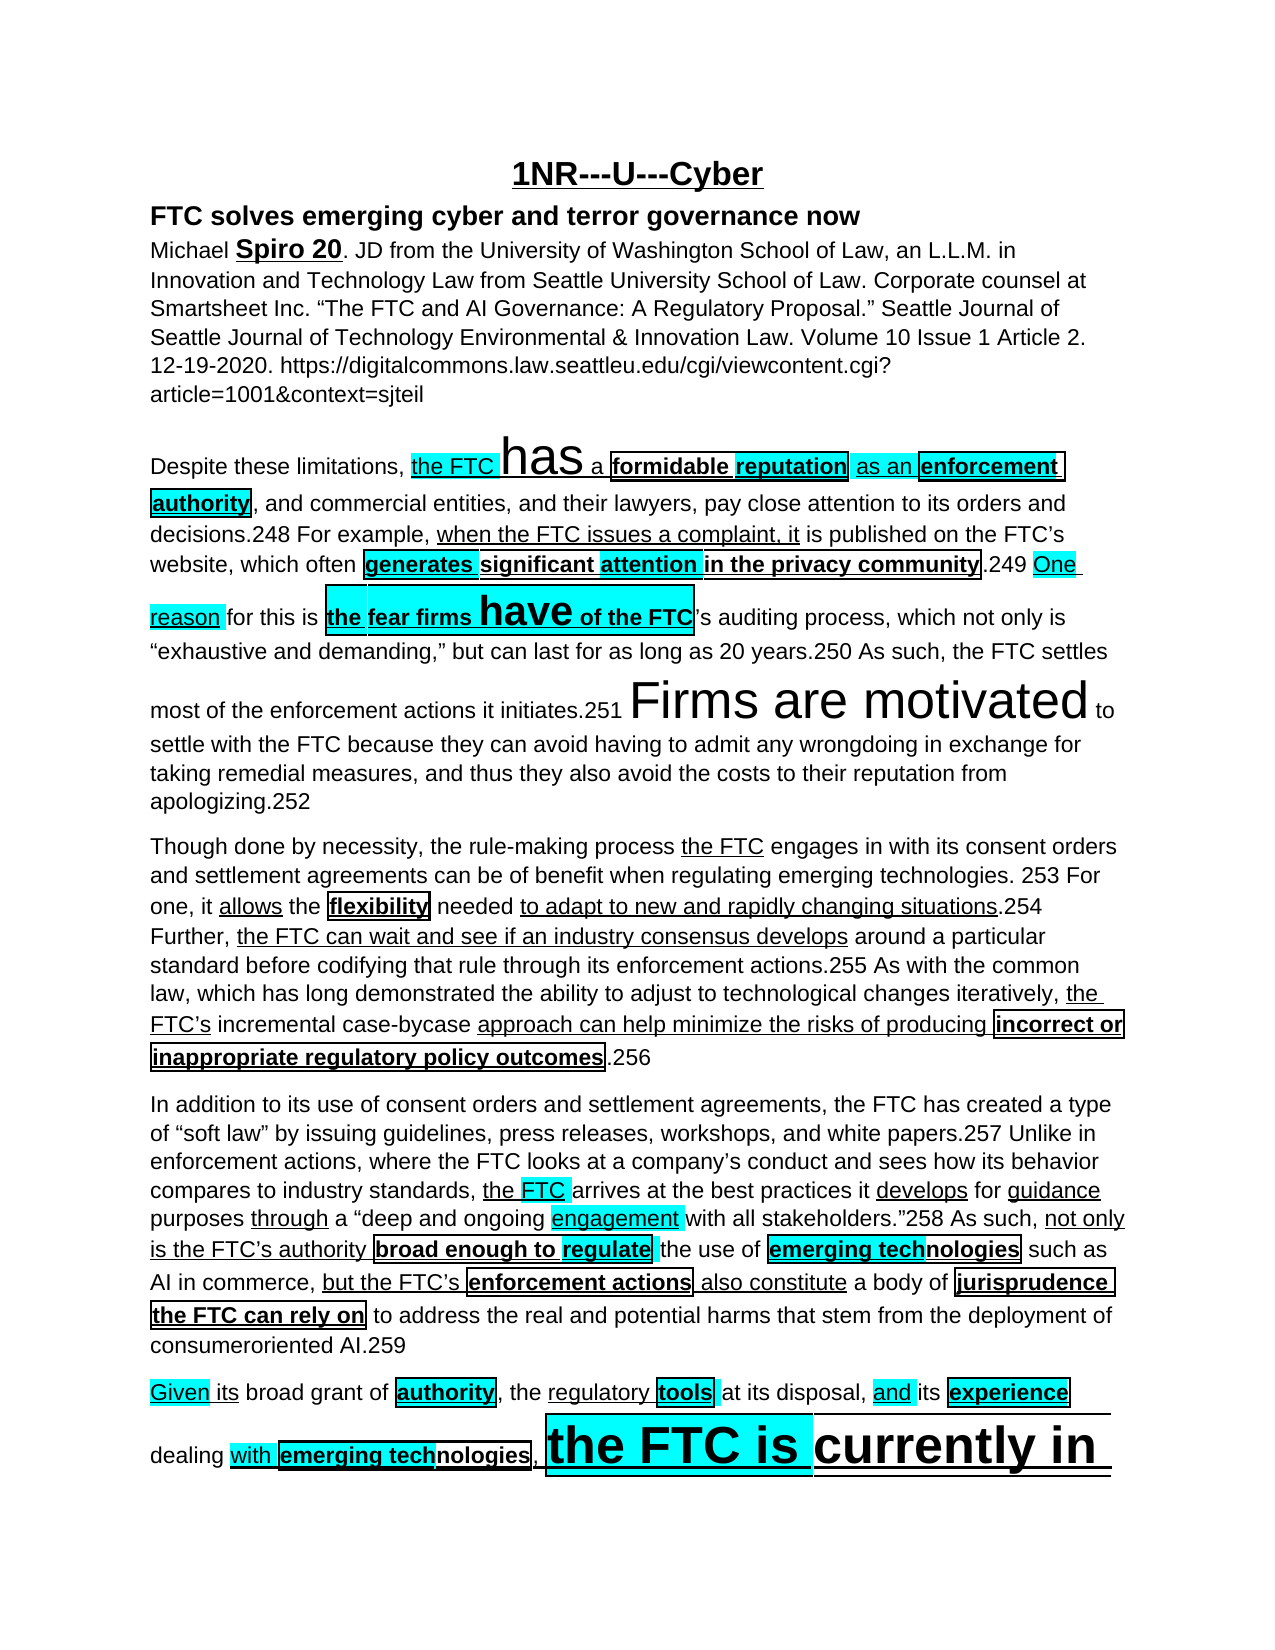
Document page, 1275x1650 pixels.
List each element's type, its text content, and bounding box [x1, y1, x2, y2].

subtitle FTC solves emerging cyber and terror governance now [150, 200, 1125, 231]
subtitle 1NR---U---Cyber [150, 154, 1125, 193]
text Though done by necessity, the rule-making process the FTC engages in with its consent orders and settlement agreements can be of benefit when regulating emerging technologies. 253 For one, it allows the flexibility needed to adapt to new and rapidly changing situations.254 Further, the FTC can wait and see if an industry consensus develops around a particular standard before codifying that rule through its enforcement actions.255 As with the common law, which has long demonstrated the ability to adjust to technological changes iteratively, the FTC’s incremental case-bycase approach can help minimize the risks of producing incorrect or inappropriate regulatory policy outcomes.256 [150, 833, 1125, 1072]
text Michael Spiro 20. JD from the University of Washington School of Law, an L.L.M. in Innovation and Technology Law from Seattle University School of Law. Corporate counsel at Smartsheet Inc. “The FTC and AI Governance: A Regulatory Proposal.” Seattle Journal of Seattle Journal of Technology Environmental & Innovation Law. Volume 10 Issue 1 Article 2. 12-19-2020. https://digitalcommons.law.seattleu.edu/cgi/viewcontent.cgi?article=1001&context=sjteil [150, 233, 1125, 407]
text Despite these limitations, the FTC has a formidable reputation as an enforcement authority, and commercial entities, and their lawyers, pay close attention to its orders and decisions.248 For example, when the FTC issues a complaint, it is published on the FTC’s website, which often generates significant attention in the privacy community.249 One reason for this is the fear firms have of the FTC’s auditing process, which not only is “exhaustive and demanding,” but can last for as long as 20 years.250 As such, the FTC settles most of the enforcement actions it initiates.251 Firms are motivated to settle with the FTC because they can avoid having to admit any wrongdoing in exchange for taking remedial measures, and thus they also avoid the costs to their reputation from apologizing.252 [150, 426, 1125, 814]
text In addition to its use of consent orders and settlement agreements, the FTC has created a type of “soft law” by issuing guidelines, press releases, workshops, and white papers.257 Unlike in enforcement actions, where the FTC looks at a company’s conduct and sees how its behavior compares to industry standards, the FTC arrives at the best practices it develops for guidance purposes through a “deep and ongoing engagement with all stakeholders.”258 As such, not only is the FTC’s authority broad enough to regulate the use of emerging technologies such as AI in commerce, but the FTC’s enforcement actions also constitute a body of jurisprudence the FTC can rely on to address the real and potential harms that stem from the deployment of consumeroriented AI.259 [150, 1091, 1125, 1358]
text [150, 1377, 1125, 1477]
